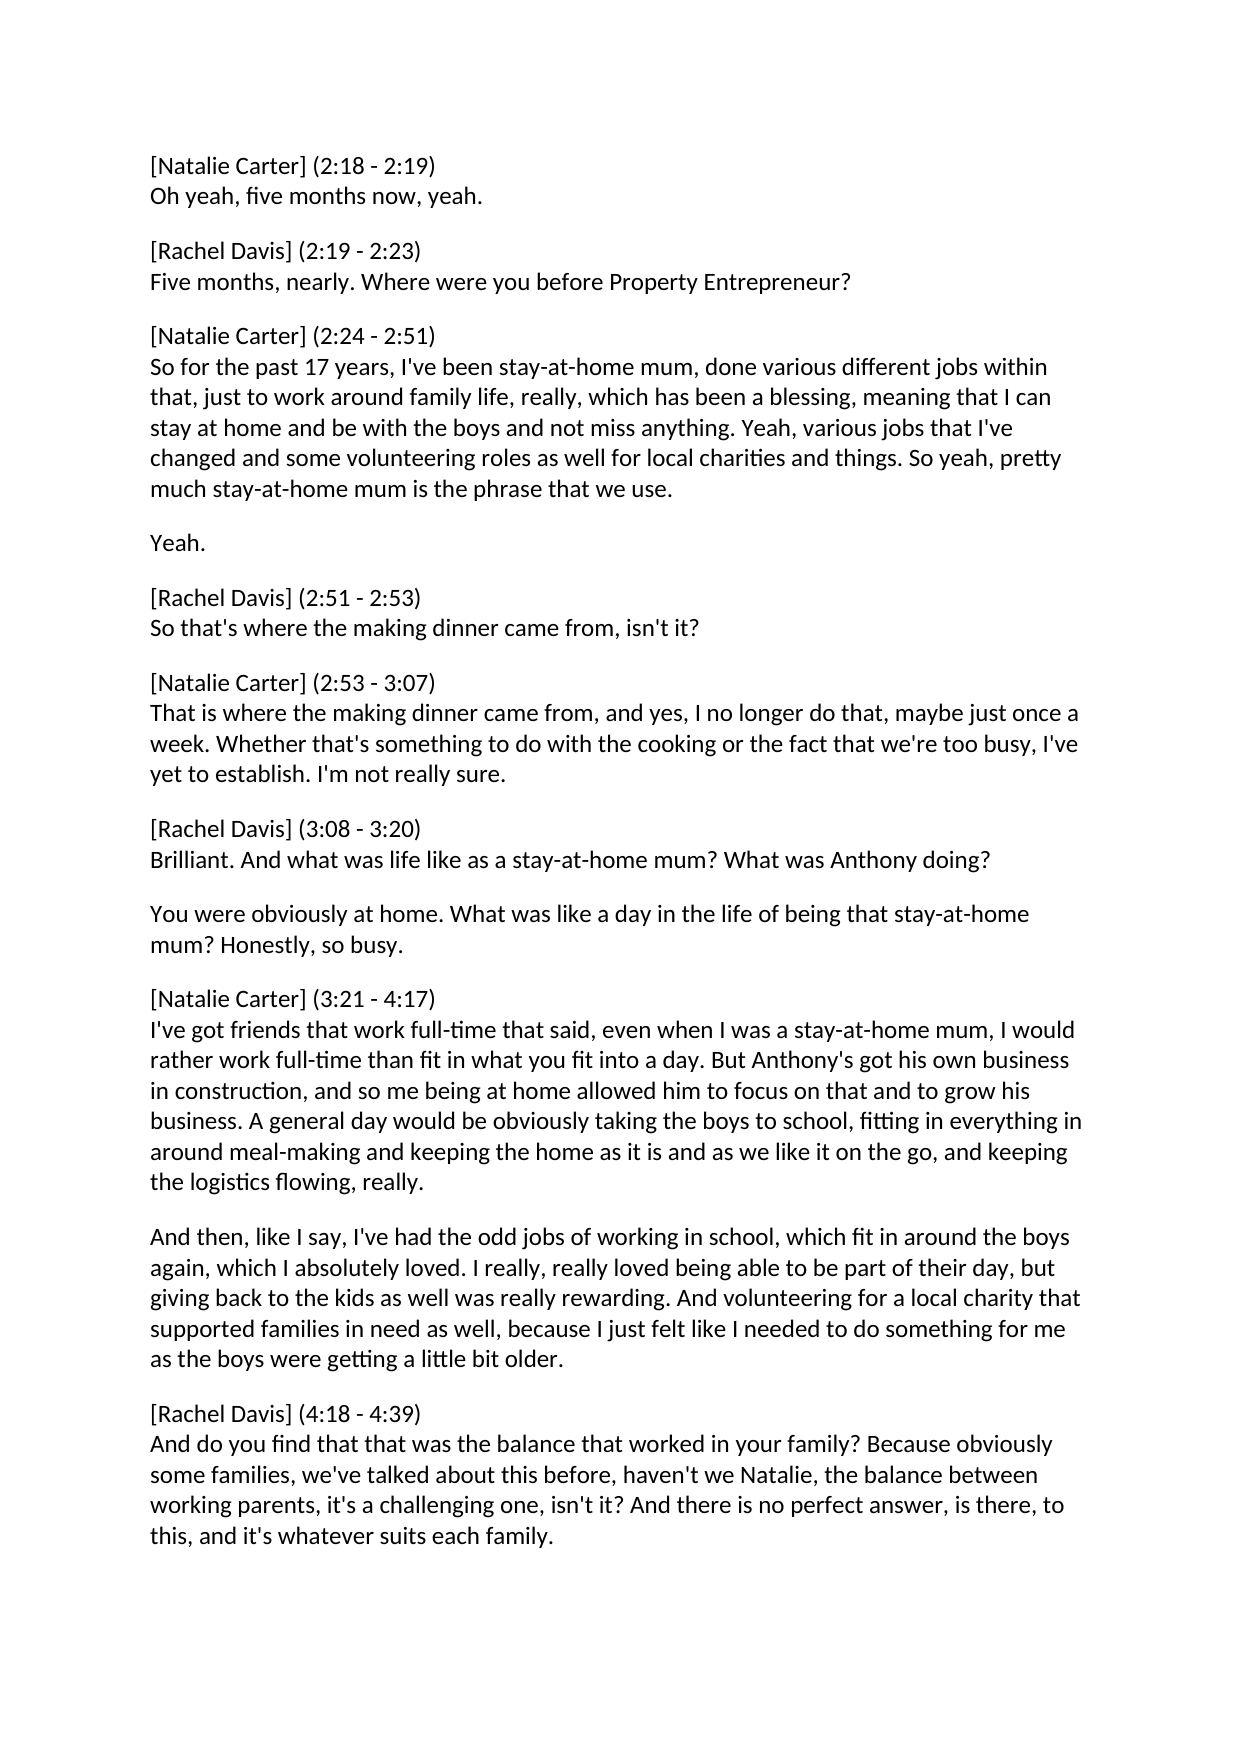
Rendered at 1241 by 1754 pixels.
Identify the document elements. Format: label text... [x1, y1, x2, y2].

text That is where the making dinner came from, and yes, I no longer do that, maybe just once a week. Whether that's something to do with the cooking or the fact that we're too busy, I've yet to establish. I'm not really sure. [150, 698, 1090, 789]
text And then, like I say, I've had the odd jobs of working in school, which fit in around the boys again, which I absolutely loved. I really, really loved being able to be part of their day, but giving back to the kids as well was really rewarding. And volunteering for a local charity that supported families in need as well, because I just felt like I needed to do something for me as the boys were getting a little bit older. [150, 1221, 1090, 1374]
text [Natalie Carter] (3:21 - 4:17) [150, 983, 1090, 1014]
text You were obviously at home. What was like a day in the life of being that stay-at-home mum? Honestly, so busy. [150, 898, 1090, 959]
text Five months, nearly. Where were you before Property Entrepreneur? [150, 266, 1090, 296]
text And do you find that that was the balance that worked in your family? Because obviously some families, we've talked about this before, haven't we Natalie, the balance between working parents, it's a challenging one, isn't it? And there is no perfect answer, is there, to this, and it's whatever suits each family. [150, 1428, 1090, 1550]
text [Natalie Carter] (2:18 - 2:19) [150, 150, 1090, 181]
text [Rachel Davis] (3:08 - 3:20) [150, 813, 1090, 844]
text [Rachel Davis] (2:19 - 2:23) [150, 235, 1090, 266]
text So that's where the making dinner came from, isn't it? [150, 612, 1090, 643]
text [Natalie Carter] (2:24 - 2:51) [150, 320, 1090, 351]
text Brilliant. And what was life like as a stay-at-home mum? What was Anthony doing? [150, 844, 1090, 874]
text Oh yeah, five months now, yeah. [150, 181, 1090, 211]
text So for the past 17 years, I've been stay-at-home mum, done various different jobs within that, just to work around family life, really, which has been a blessing, meaning that I can stay at home and be with the boys and not miss anything. Yeah, various jobs that I've changed and some volunteering roles as well for local charities and things. So yeah, pretty much stay-at-home mum is the phrase that we use. [150, 351, 1090, 503]
text Yeah. [150, 527, 1090, 558]
text [Natalie Carter] (2:53 - 3:07) [150, 667, 1090, 698]
text I've got friends that work full-time that said, even when I was a stay-at-home mum, I would rather work full-time than fit in what you fit into a day. But Anthony's got his own business in construction, and so me being at home allowed him to focus on that and to grow his business. A general day would be obviously taking the boys to school, fitting in everything in around meal-making and keeping the home as it is and as we like it on the go, and keeping the logistics flowing, really. [150, 1014, 1090, 1197]
text [Rachel Davis] (4:18 - 4:39) [150, 1398, 1090, 1428]
text [Rachel Davis] (2:51 - 2:53) [150, 582, 1090, 612]
